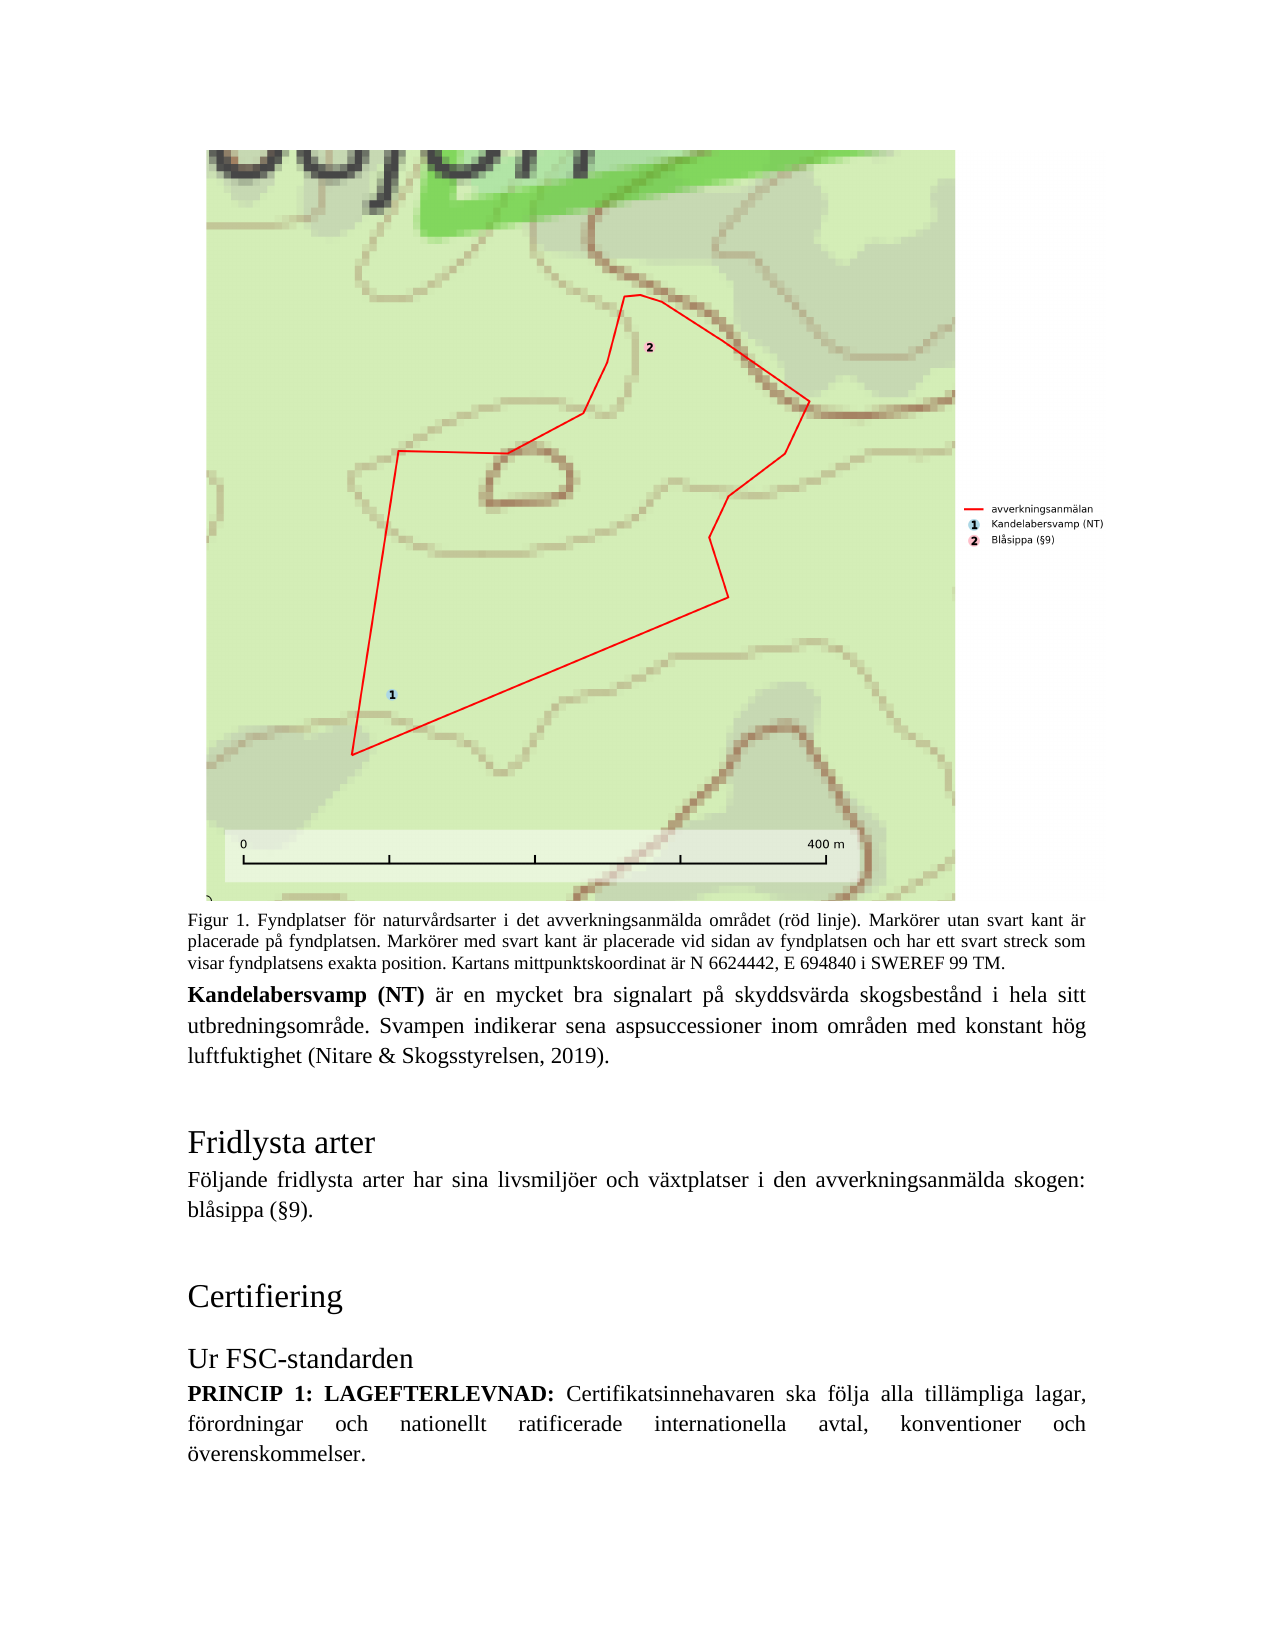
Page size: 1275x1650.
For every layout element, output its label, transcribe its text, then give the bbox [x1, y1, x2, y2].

subtitle Fridlysta arter [187, 1122, 1087, 1160]
text Figur 1. Fyndplatser för naturvårdsarter i det avverkningsanmälda området (röd linje). Markörer utan svart kant är placerade på fyndplatsen. Markörer med svart kant är placerade vid sidan av fyndplatsen och har ett svart streck som visar fyndplatsens exakta position. Kartans mittpunktskoordinat är N 6624442, E 694840 i SWEREF 99 TM. [187, 908, 1087, 973]
text Följande fridlysta arter har sina livsmiljöer och växtplatser i den avverkningsanmälda skogen: blåsippa (§9). [187, 1166, 1087, 1223]
subtitle Ur FSC-standarden [187, 1341, 1087, 1375]
text PRINCIP 1: LAGEFTERLEVNAD: Certifikatsinnehavaren ska följa alla tillämpliga lagar, förordningar och nationellt ratificerade internationella avtal, konventioner och överenskommelser. [187, 1380, 1087, 1467]
subtitle Certifiering [187, 1277, 1087, 1315]
picture [206, 150, 1107, 901]
text Kandelabersvamp (NT) är en mycket bra signalart på skyddsvärda skogsbestånd i hela sitt utbredningsområde. Svampen indikerar sena aspsuccessioner inom områden med konstant hög luftfuktighet (Nitare & Skogsstyrelsen, 2019). [187, 981, 1087, 1068]
